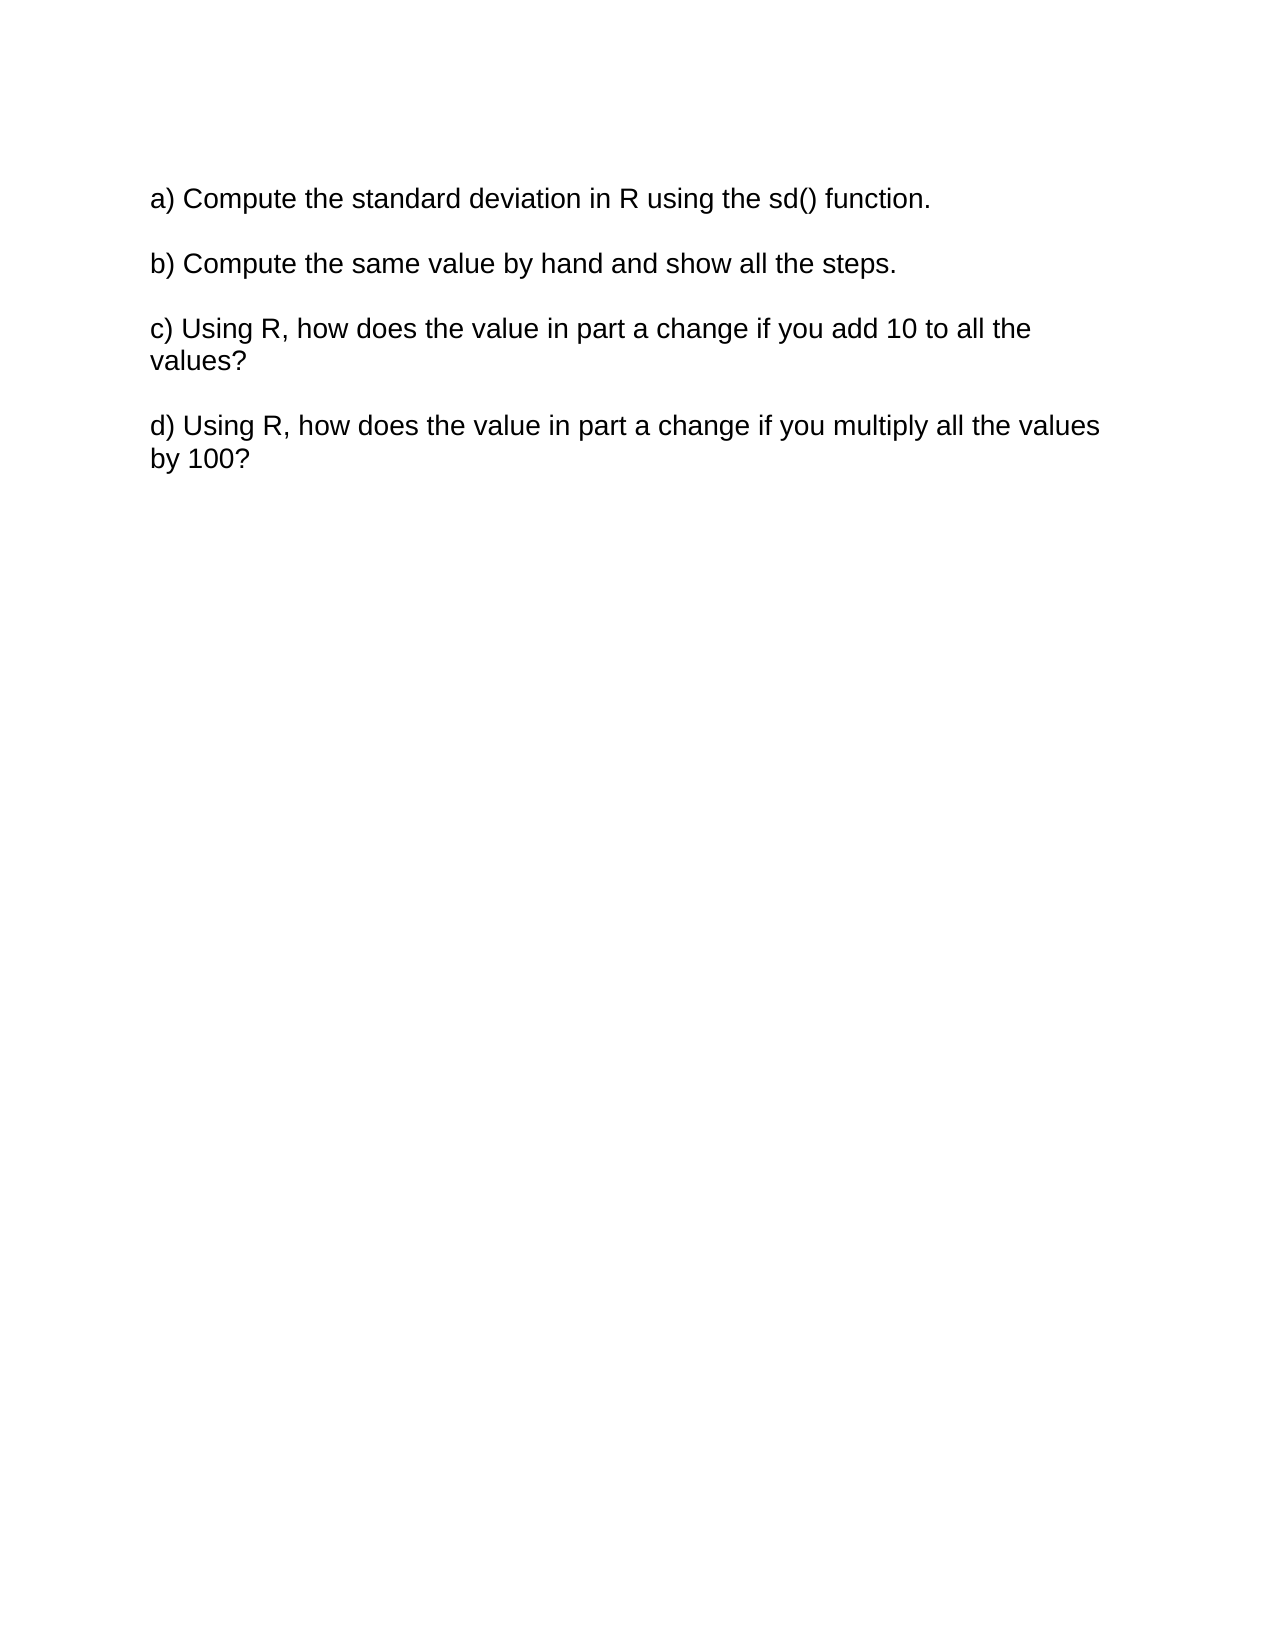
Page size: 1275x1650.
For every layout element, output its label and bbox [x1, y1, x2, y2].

text [150, 150, 1125, 474]
